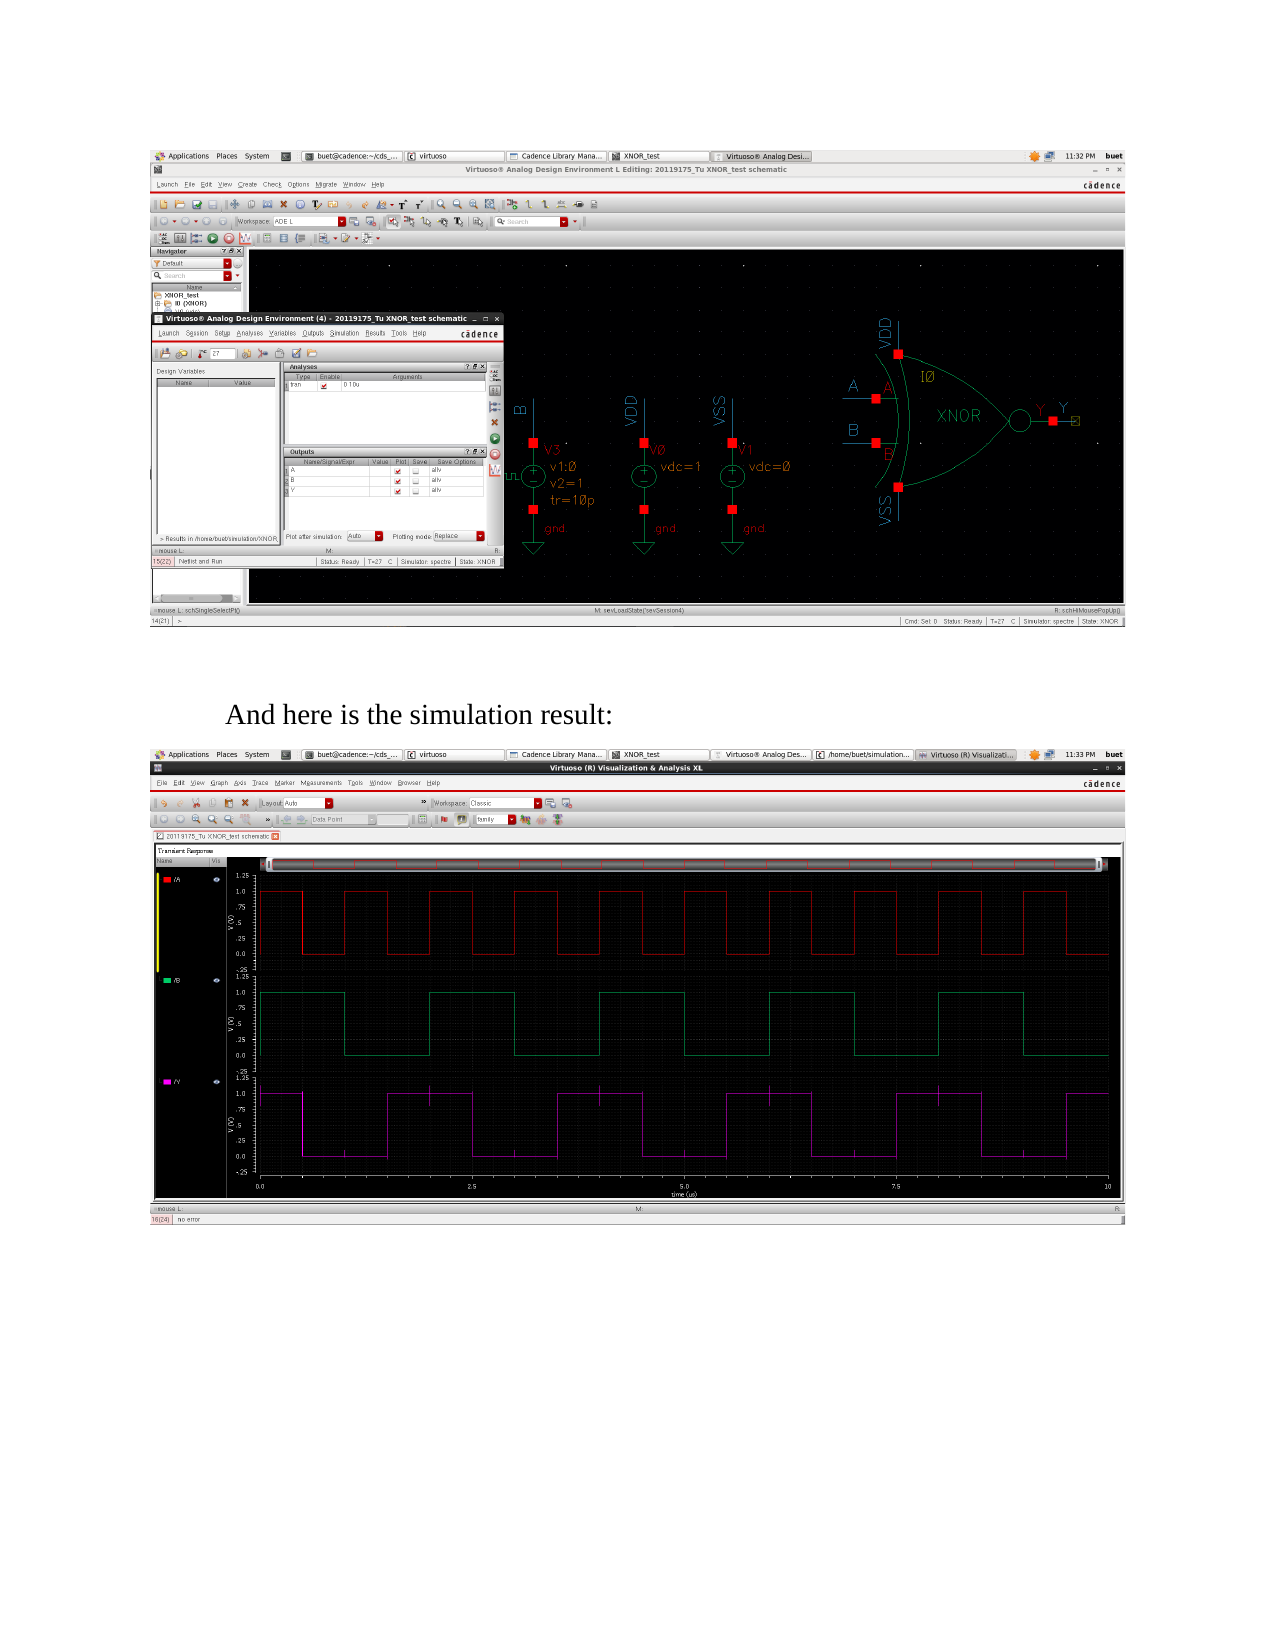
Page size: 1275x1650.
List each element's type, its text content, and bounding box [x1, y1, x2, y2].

picture [150, 749, 1125, 1225]
text And here is the simulation result: [150, 697, 1125, 730]
picture [150, 150, 1125, 627]
